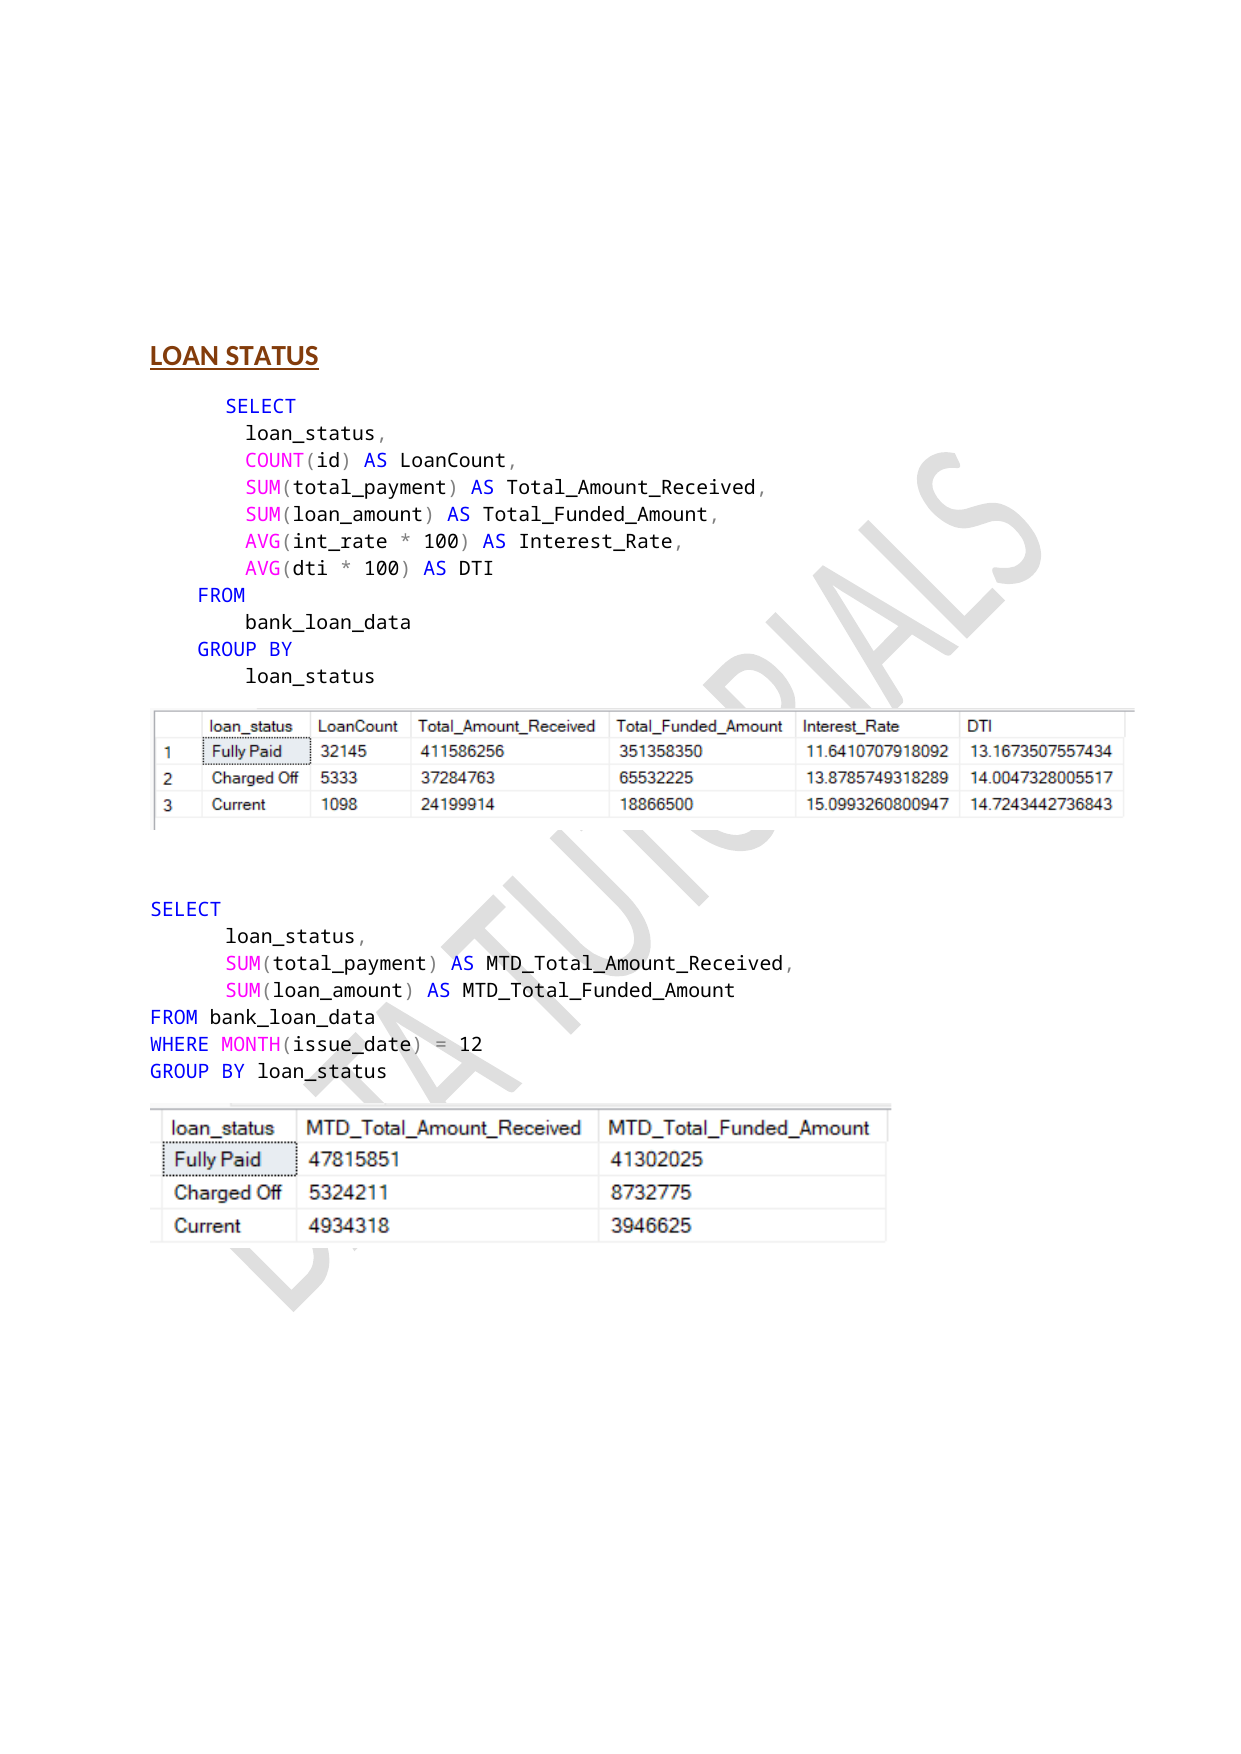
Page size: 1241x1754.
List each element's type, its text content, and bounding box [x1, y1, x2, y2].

text loan_status, [150, 419, 1090, 447]
text SELECT [150, 895, 1090, 922]
picture [150, 1103, 892, 1248]
text FROM [150, 581, 1090, 608]
text AVG(int_rate * 100) AS Interest_Rate, [150, 527, 1090, 554]
text COUNT(id) AS LoanCount, [150, 447, 1090, 473]
text WHERE MONTH(issue_date) = 12 [150, 1030, 1090, 1057]
text SUM(loan_amount) AS MTD_Total_Funded_Amount [150, 976, 1090, 1003]
picture [150, 708, 1135, 830]
text bank_loan_data [150, 608, 1090, 635]
text SUM(total_payment) AS MTD_Total_Amount_Received, [150, 949, 1090, 976]
text SUM(total_payment) AS Total_Amount_Received, [150, 473, 1090, 501]
text GROUP BY loan_status [150, 1057, 1090, 1084]
text SUM(loan_amount) AS Total_Funded_Amount, [150, 501, 1090, 527]
text FROM bank_loan_data [150, 1003, 1090, 1030]
text AVG(dti * 100) AS DTI [150, 554, 1090, 581]
text loan_status, [150, 922, 1090, 949]
text loan_status [150, 662, 1090, 689]
text LOAN STATUS [150, 337, 1090, 373]
text SELECT [150, 393, 1090, 419]
text GROUP BY [150, 635, 1090, 662]
